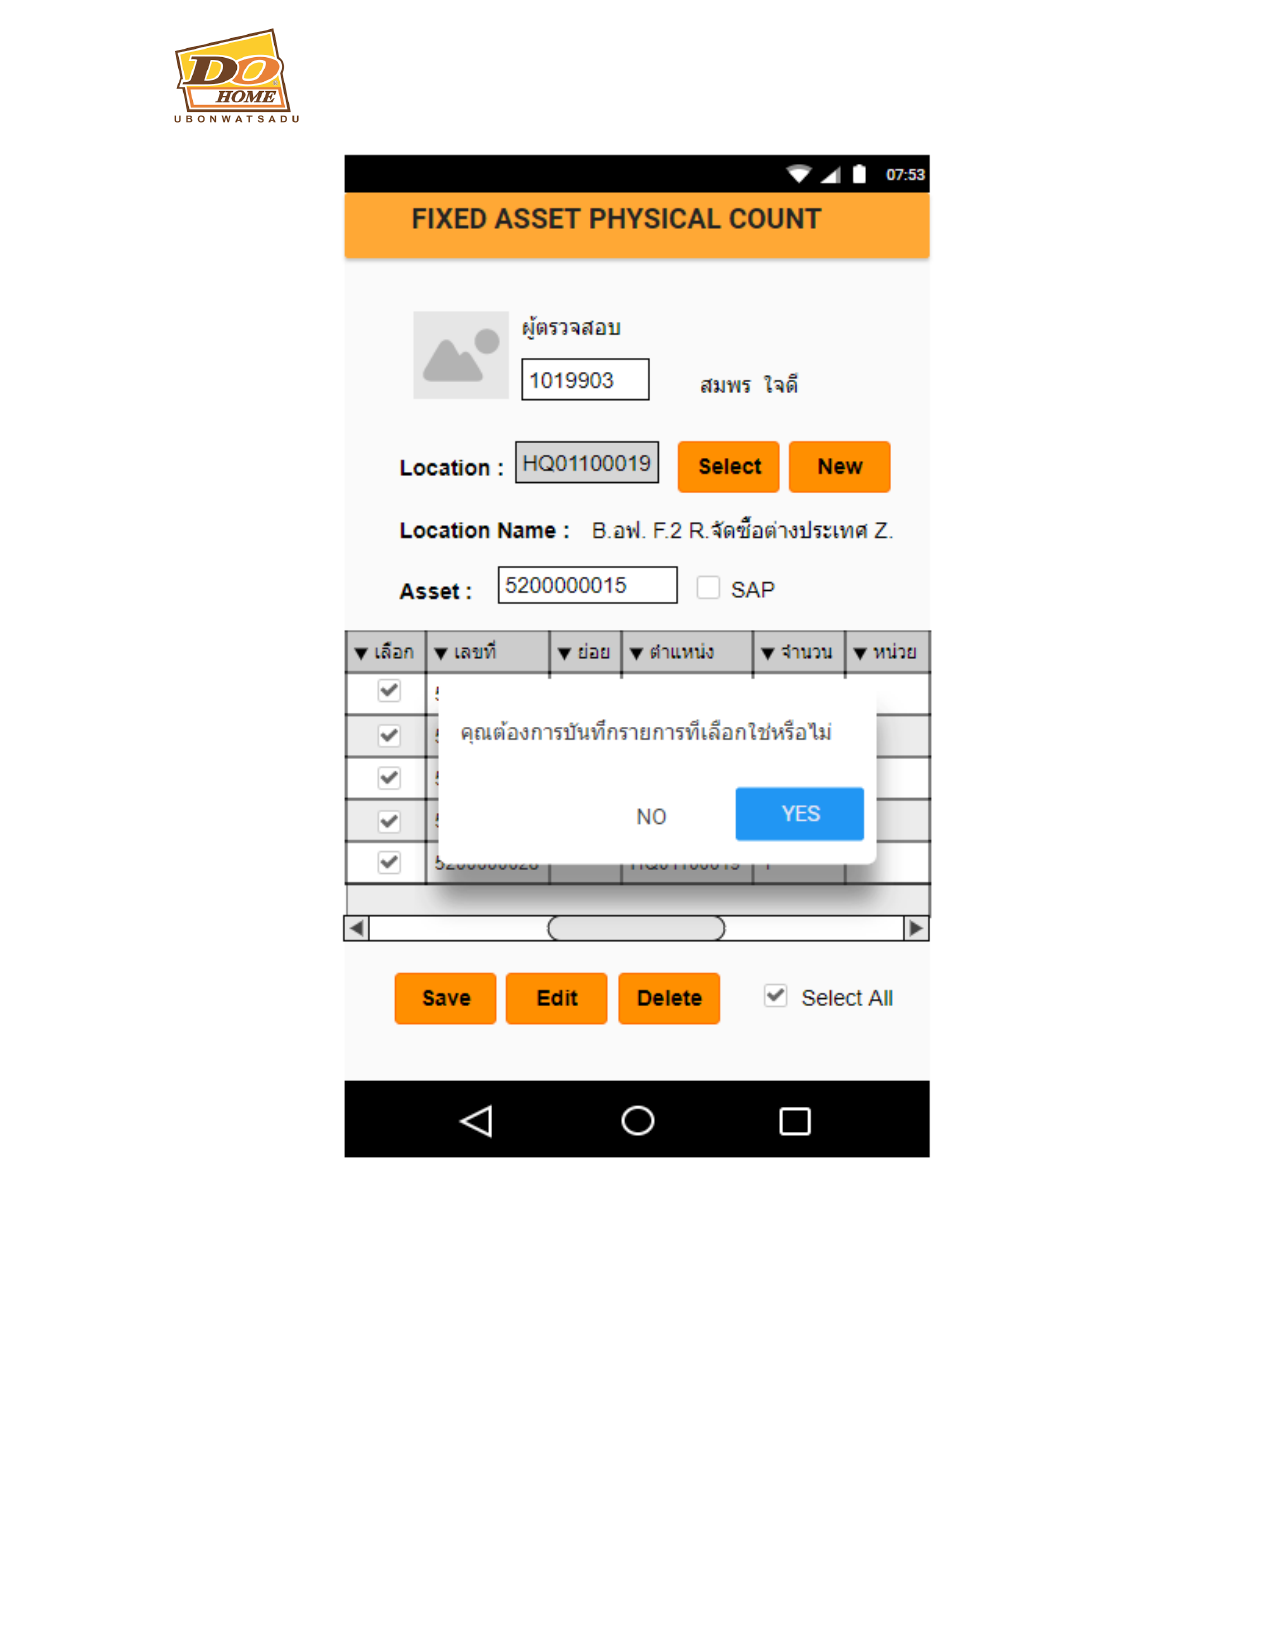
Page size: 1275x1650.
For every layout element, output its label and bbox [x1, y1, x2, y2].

picture [334, 150, 941, 1167]
picture [164, 20, 308, 129]
